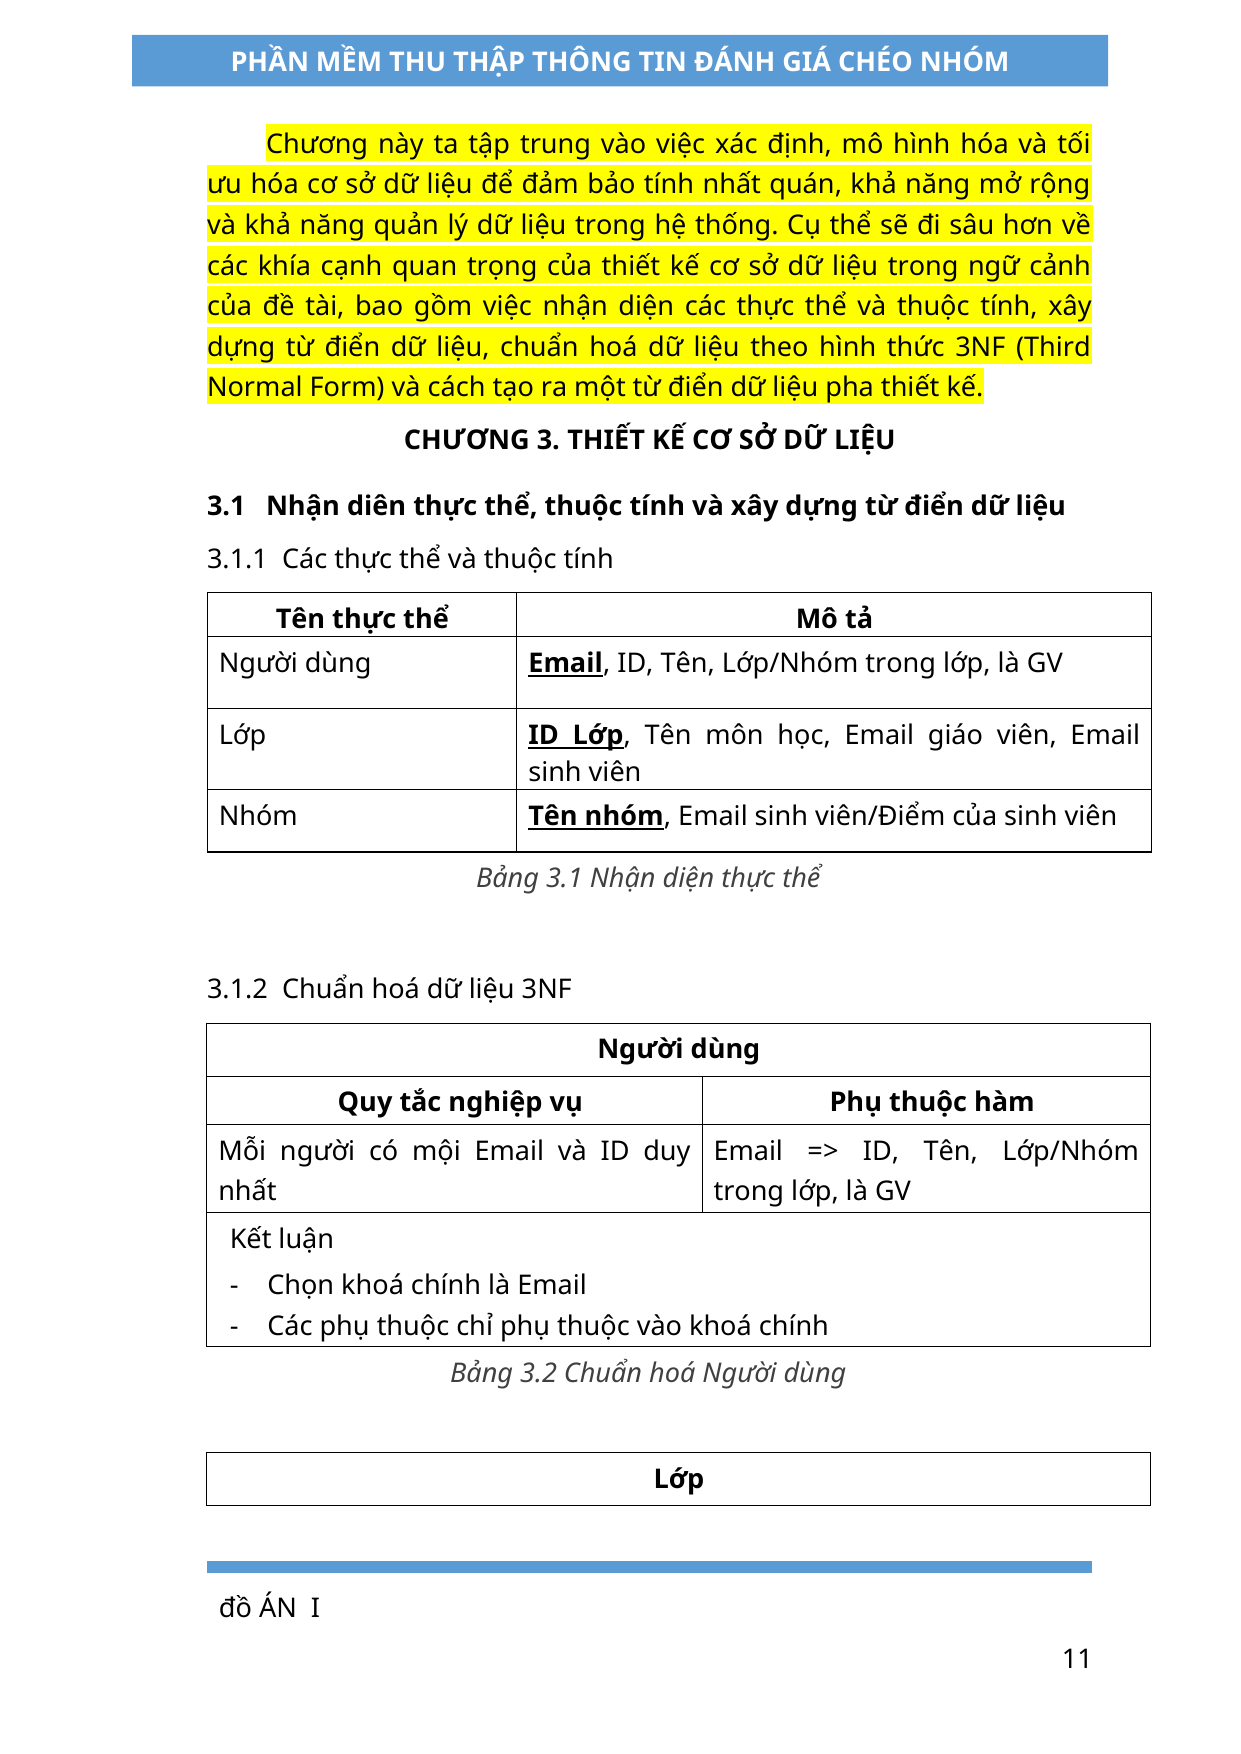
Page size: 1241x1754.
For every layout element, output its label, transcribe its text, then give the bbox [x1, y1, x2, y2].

text Chương này ta tập trung vào việc xác định, mô hình hóa và tối ưu hóa cơ sở dữ liệu để đảm bảo tính nhất quán, khả năng mở rộng và khả năng quản lý dữ liệu trong hệ thống. Cụ thể sẽ đi sâu hơn về các khía cạnh quan trọng của thiết kế cơ sở dữ liệu trong ngữ cảnh của đề tài, bao gồm việc nhận diện các thực thể và thuộc tính, xây dựng từ điển dữ liệu, chuẩn hoá dữ liệu theo hình thức 3NF (Third Normal Form) và cách tạo ra một từ điển dữ liệu pha thiết kế. [207, 124, 1092, 165]
subtitle THIẾT KẾ CƠ SỞ DỮ LIỆU [207, 421, 1092, 457]
subtitle Nhận diên thực thể, thuộc tính và xây dựng từ điển dữ liệu [207, 486, 1092, 523]
table_cell Email => ID, Tên, Lớp/Nhóm trong lớp, là GV [703, 1125, 1150, 1212]
table_header Tên thực thể [208, 593, 516, 636]
table_cell Email, ID, Tên, Lớp/Nhóm trong lớp, là GV [517, 637, 1151, 708]
table_header Lớp [207, 1453, 1150, 1505]
table_cell Phụ thuộc hàm [703, 1077, 1150, 1124]
subtitle Chuẩn hoá dữ liệu 3NF [207, 969, 1092, 1006]
table_header Người dùng [207, 1024, 1150, 1076]
text Bảng 3.1 Nhận diện thực thể [207, 859, 1092, 896]
table_cell Mỗi người có mội Email và ID duy nhất [207, 1125, 702, 1212]
table_cell ID Lớp, Tên môn học, Email giáo viên, Email sinh viên [517, 709, 1151, 789]
table_header Mô tả [517, 593, 1151, 636]
table_cell Lớp [208, 709, 516, 789]
text Chương này ta tập trung vào việc xác định, mô hình hóa và tối ưu hóa cơ sở dữ liệu để đảm bảo tính nhất quán, khả năng mở rộng và khả năng quản lý dữ liệu trong hệ thống. Cụ thể sẽ đi sâu hơn về các khía cạnh quan trọng của thiết kế cơ sở dữ liệu trong ngữ cảnh của đề tài, bao gồm việc nhận diện các thực thể và thuộc tính, xây dựng từ điển dữ liệu, chuẩn hoá dữ liệu theo hình thức 3NF (Third Normal Form) và cách tạo ra một từ điển dữ liệu pha thiết kế. [207, 364, 1092, 404]
table_cell Người dùng [208, 637, 516, 708]
table_cell Nhóm [208, 790, 516, 851]
text Bảng 3.2 Chuẩn hoá Người dùng [207, 1353, 1092, 1390]
subtitle Các thực thể và thuộc tính [207, 539, 1092, 576]
table_cell Kết luận Chọn khoá chính là Email Các phụ thuộc chỉ phụ thuộc vào khoá chính [207, 1213, 1150, 1346]
table_cell Quy tắc nghiệp vụ [207, 1077, 702, 1124]
table_cell Tên nhóm, Email sinh viên/Điểm của sinh viên [517, 790, 1151, 851]
